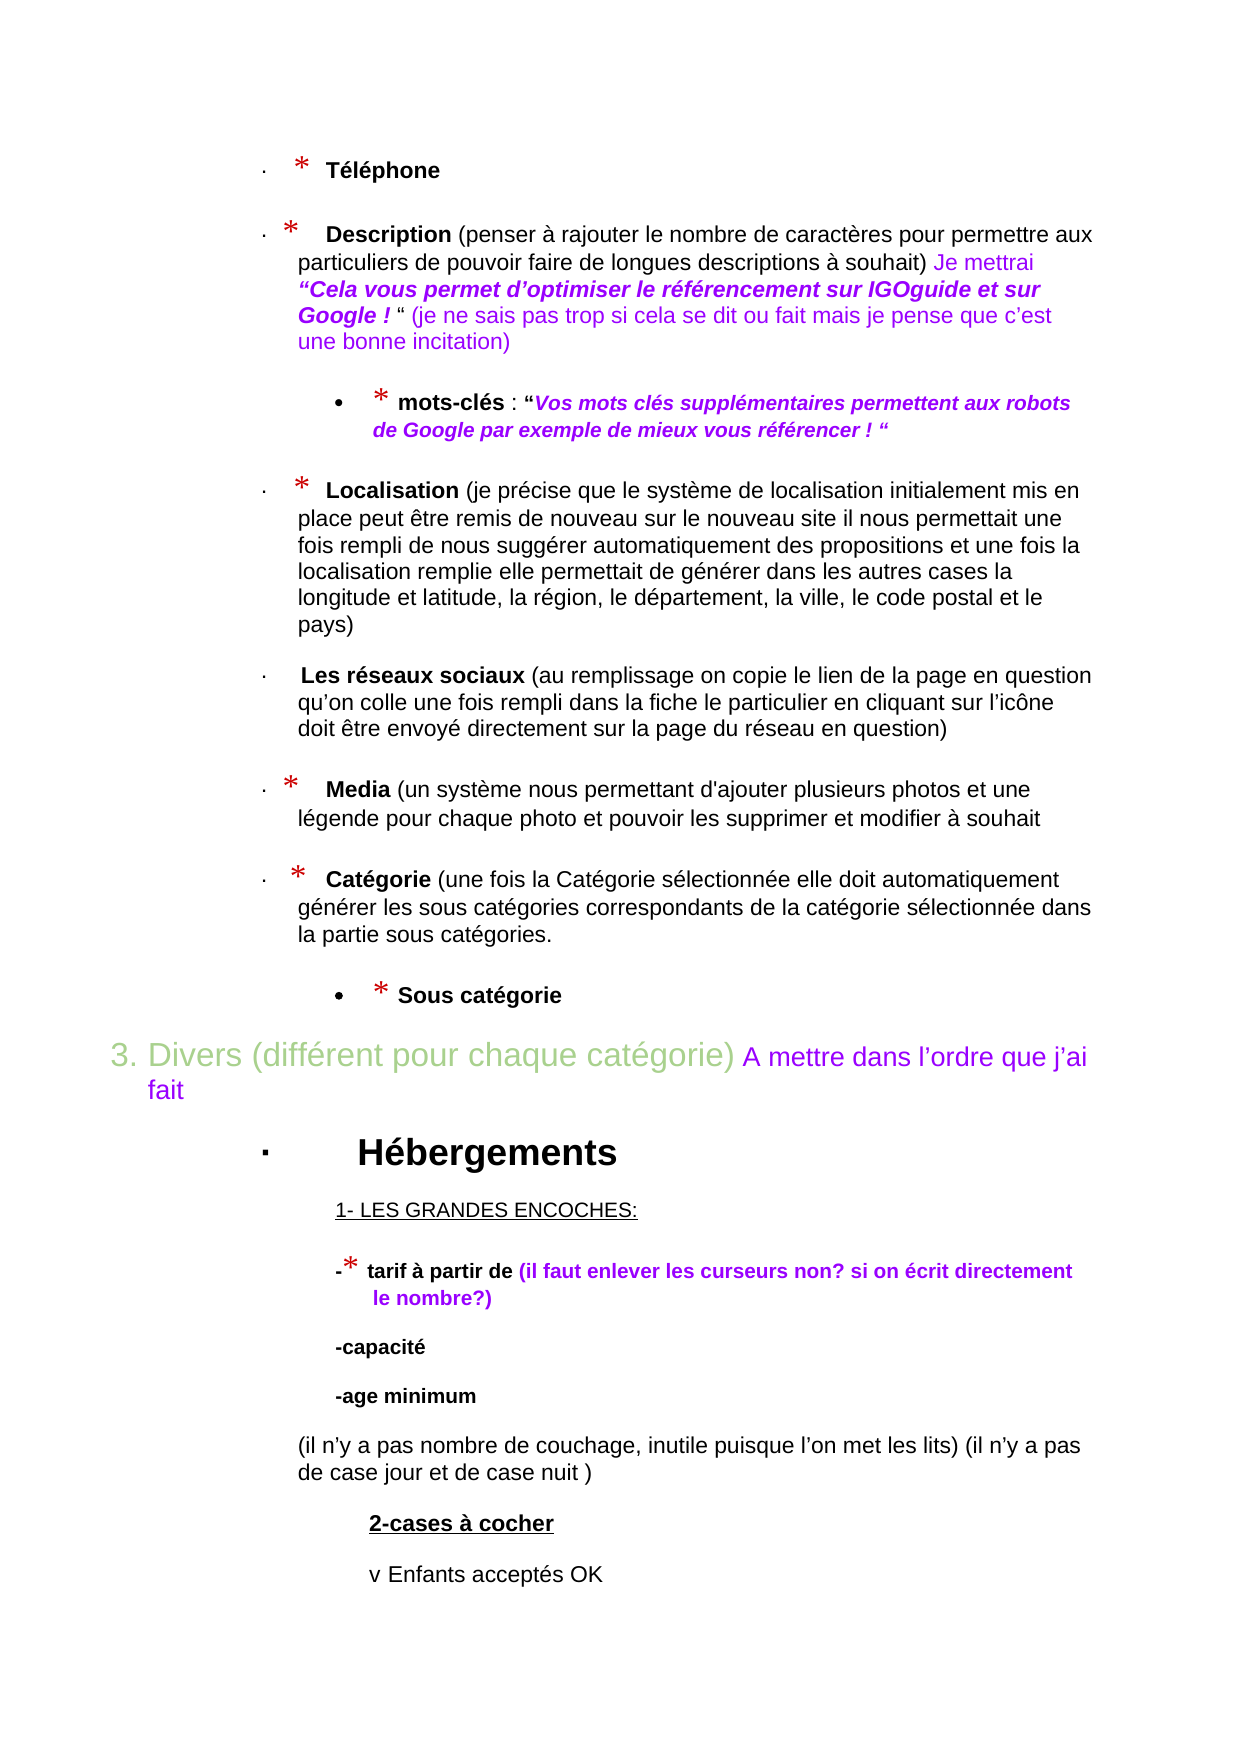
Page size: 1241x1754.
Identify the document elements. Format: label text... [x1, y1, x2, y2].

text -age minimum [335, 1383, 1093, 1407]
text v Enfants acceptés OK [260, 1561, 1093, 1588]
text · Les réseaux sociaux (au remplissage on copie le lien de la page en question qu’on colle une fois rempli dans la fiche le particulier en cliquant sur l’icône doit être envoyé directement sur la page du réseau en question) [260, 662, 1093, 741]
text · * Description (penser à rajouter le nombre de caractères pour permettre aux particuliers de pouvoir faire de longues descriptions à souhait) Je mettrai “Cela vous permet d’optimiser le référencement sur IGOguide et sur Google ! “ (je ne sais pas trop si cela se dit ou fait mais je pense que c’est une bonne incitation) [260, 211, 1093, 355]
text 3. Divers (différent pour chaque catégorie) A mettre dans l’ordre que j’ai fait [110, 1035, 1093, 1105]
text · * Media (un système nous permettant d'ajouter plusieurs photos et une légende pour chaque photo et pouvoir les supprimer et modifier à souhait [260, 766, 1093, 831]
text -capacité [335, 1334, 1093, 1358]
text (il n’y a pas nombre de couchage, inutile puisque l’on met les lits) (il n’y a pas de case jour et de case nuit ) [298, 1432, 1093, 1485]
text · Hébergements [260, 1130, 1093, 1173]
list * Sous catégorie [335, 972, 1093, 1010]
text · * Localisation (je précise que le système de localisation initialement mis en place peut être remis de nouveau sur le nouveau site il nous permettait une fois rempli de nous suggérer automatiquement des propositions et une fois la localisation remplie elle permettait de générer dans les autres cases la longitude et latitude, la région, le département, la ville, le code postal et le pays) [260, 467, 1093, 637]
text -* tarif à partir de (il faut enlever les curseurs non? si on écrit directement le nombre?) [335, 1247, 1093, 1309]
text · * Catégorie (une fois la Catégorie sélectionnée elle doit automatiquement générer les sous catégories correspondants de la catégorie sélectionnée dans la partie sous catégories. [260, 856, 1093, 947]
text 1- LES GRANDES ENCOCHES: [335, 1198, 1093, 1222]
list * mots-clés : “Vos mots clés supplémentaires permettent aux robots de Google par exemple de mieux vous référencer ! “ [335, 380, 1093, 442]
text 2-cases à cocher [260, 1510, 1093, 1536]
text · * Téléphone [260, 148, 1093, 186]
